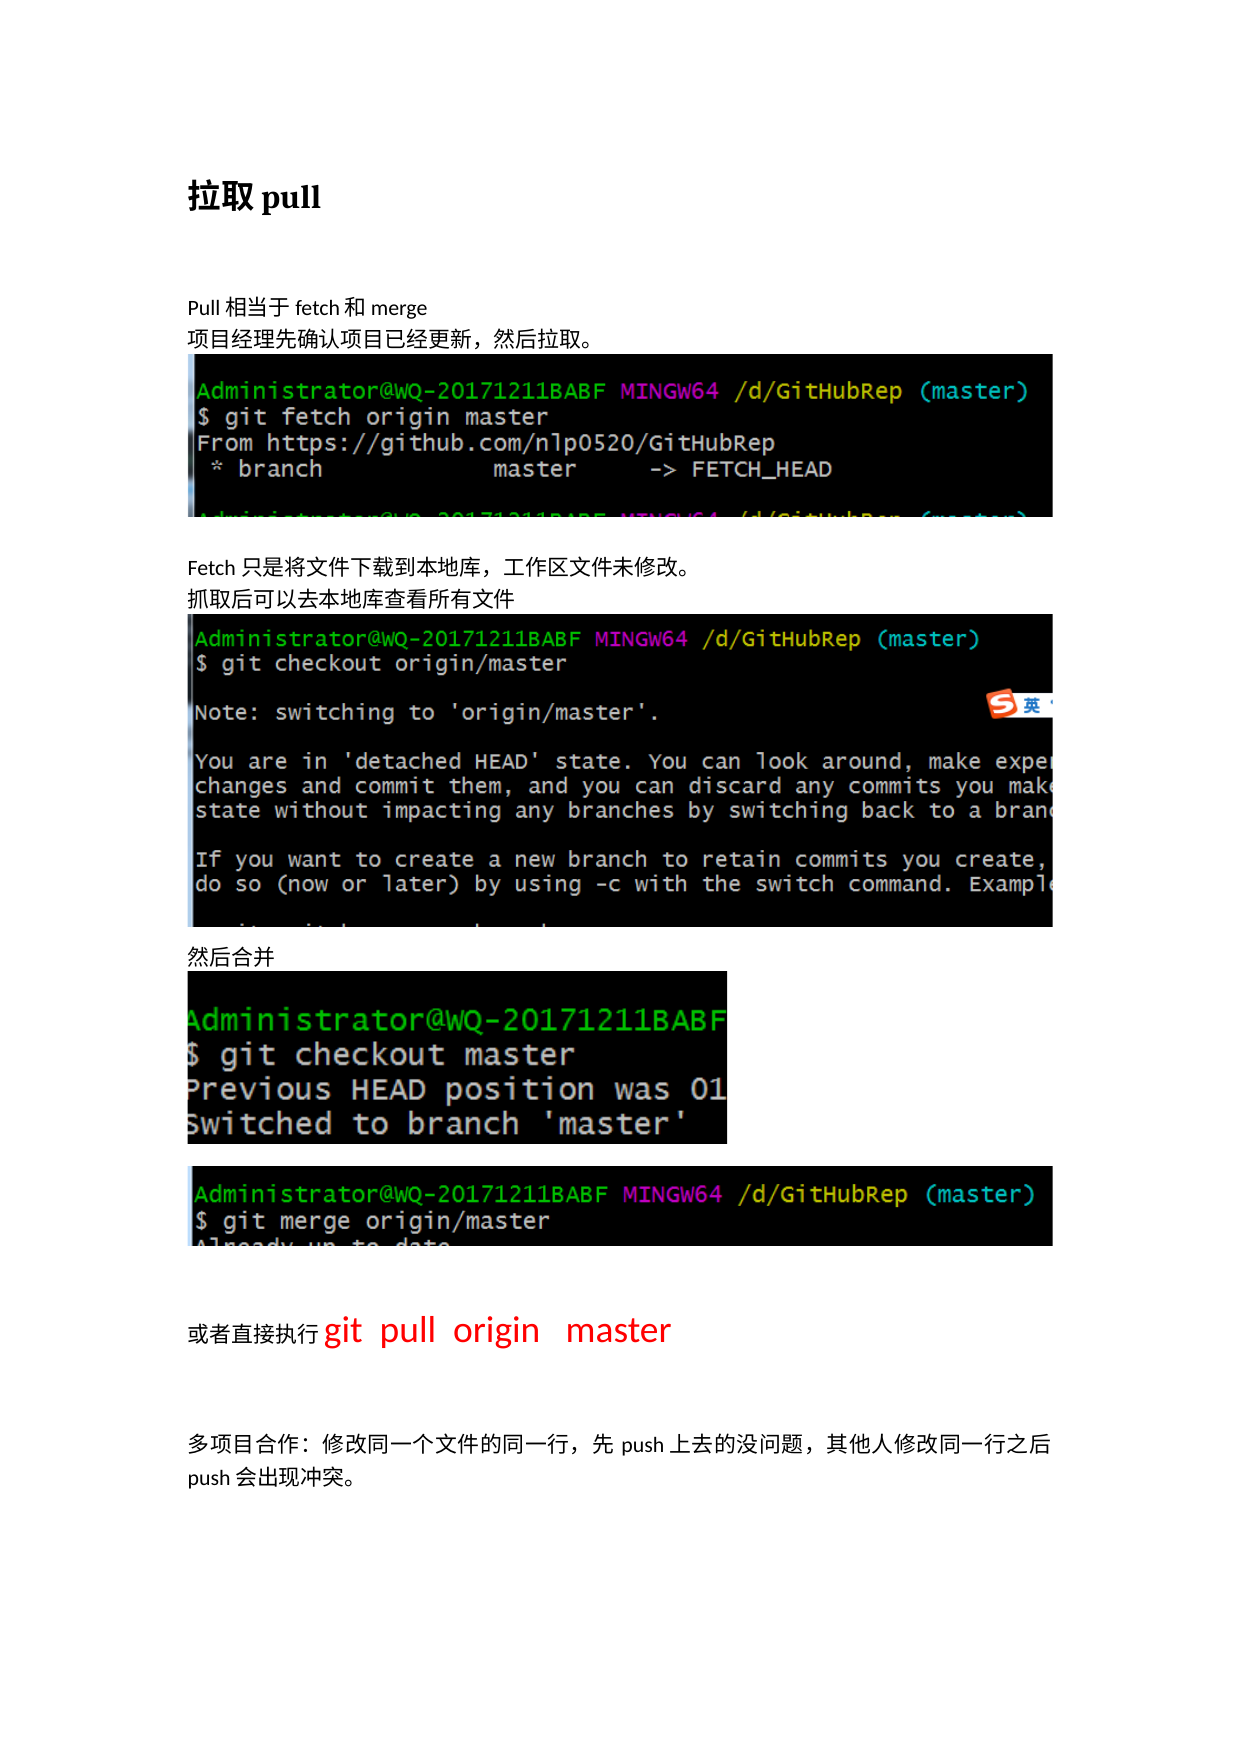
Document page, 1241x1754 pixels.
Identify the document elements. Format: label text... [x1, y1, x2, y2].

text 多项目合作：修改同一个文件的同一行，先push上去的没问题，其他人修改同一行之后push会出现冲突。 [187, 1427, 1053, 1492]
picture [187, 614, 1053, 927]
text 然后合并 [187, 939, 1053, 972]
text Fetch 只是将文件下载到本地库，工作区文件未修改。 [187, 549, 1053, 582]
picture [187, 354, 1053, 517]
text 项目经理先确认项目已经更新，然后拉取。 [187, 322, 1053, 354]
text Pull相当于 fetch和merge [187, 289, 1053, 322]
text 抓取后可以去本地库查看所有文件 [187, 582, 1053, 614]
subtitle 拉取pull [187, 162, 1053, 227]
text 或者直接执行 git pull origin master [187, 1297, 1053, 1362]
picture [187, 971, 728, 1144]
picture [187, 1166, 1053, 1246]
